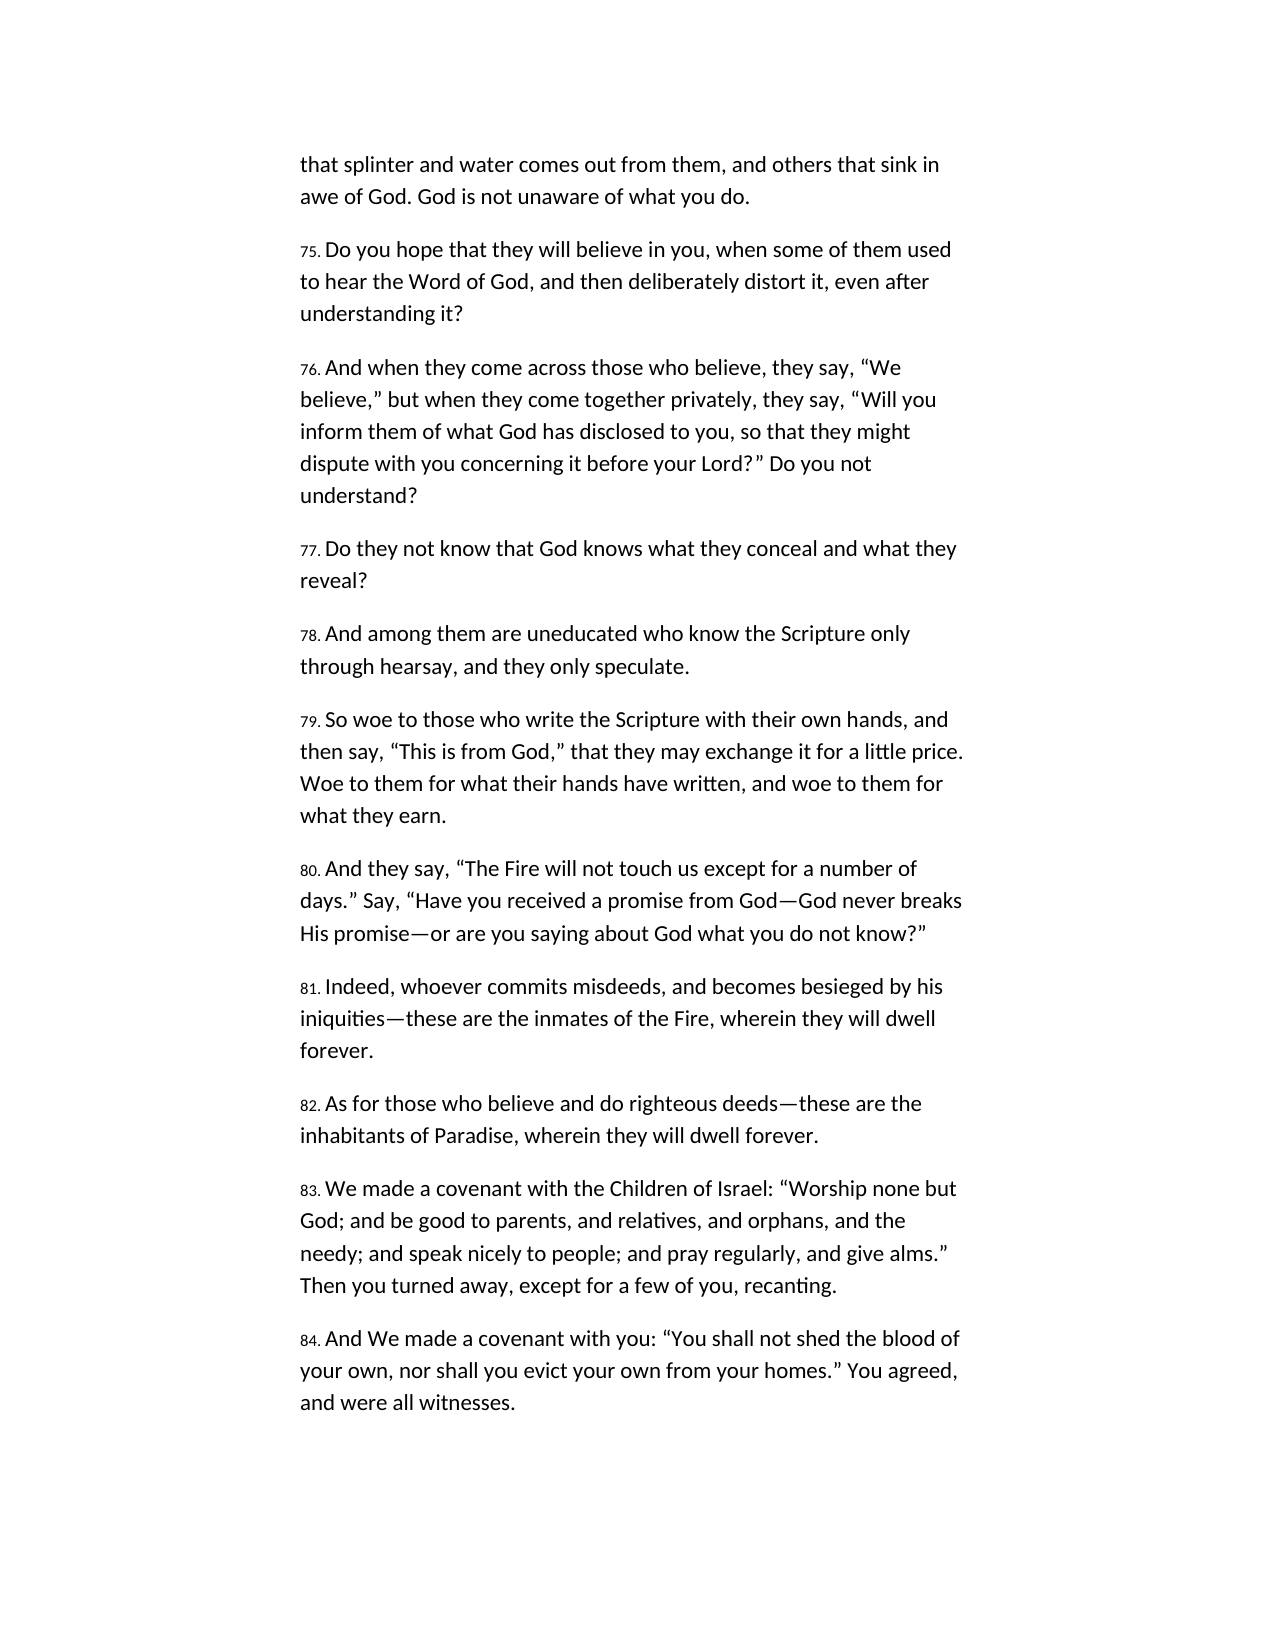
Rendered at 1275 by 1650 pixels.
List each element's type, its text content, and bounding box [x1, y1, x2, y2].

text Indeed, whoever commits misdeeds, and becomes besieged by his iniquities—these are the inmates of the Fire, wherein they will dwell forever. [300, 972, 975, 1064]
text And among them are uneducated who know the Scripture only through hearsay, and they only speculate. [300, 619, 975, 680]
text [300, 150, 975, 210]
text Do they not know that God knows what they conceal and what they reveal? [300, 534, 975, 594]
text Do you hope that they will believe in you, when some of them used to hear the Word of God, and then deliberately distort it, even after understanding it? [300, 235, 975, 328]
text We made a covenant with the Children of Israel: “Worship none but God; and be good to parents, and relatives, and orphans, and the needy; and speak nicely to people; and pray regularly, and give alms.” Then you turned away, except for a few of you, recanting. [300, 1174, 975, 1299]
text As for those who believe and do righteous deeds—these are the inhabitants of Paradise, wherein they will dwell forever. [300, 1089, 975, 1149]
text And they say, “The Fire will not touch us except for a number of days.” Say, “Have you received a promise from God—God never breaks His promise—or are you saying about God what you do not know?” [300, 854, 975, 947]
text And when they come across those who believe, they say, “We believe,” but when they come together privately, they say, “Will you inform them of what God has disclosed to you, so that they might dispute with you concerning it before your Lord?” Do you not understand? [300, 353, 975, 509]
text And We made a covenant with you: “You shall not shed the blood of your own, nor shall you evict your own from your homes.” You agreed, and were all witnesses. [300, 1324, 975, 1416]
text So woe to those who write the Scripture with their own hands, and then say, “This is from God,” that they may exchange it for a little price. Woe to them for what their hands have written, and woe to them for what they earn. [300, 705, 975, 829]
